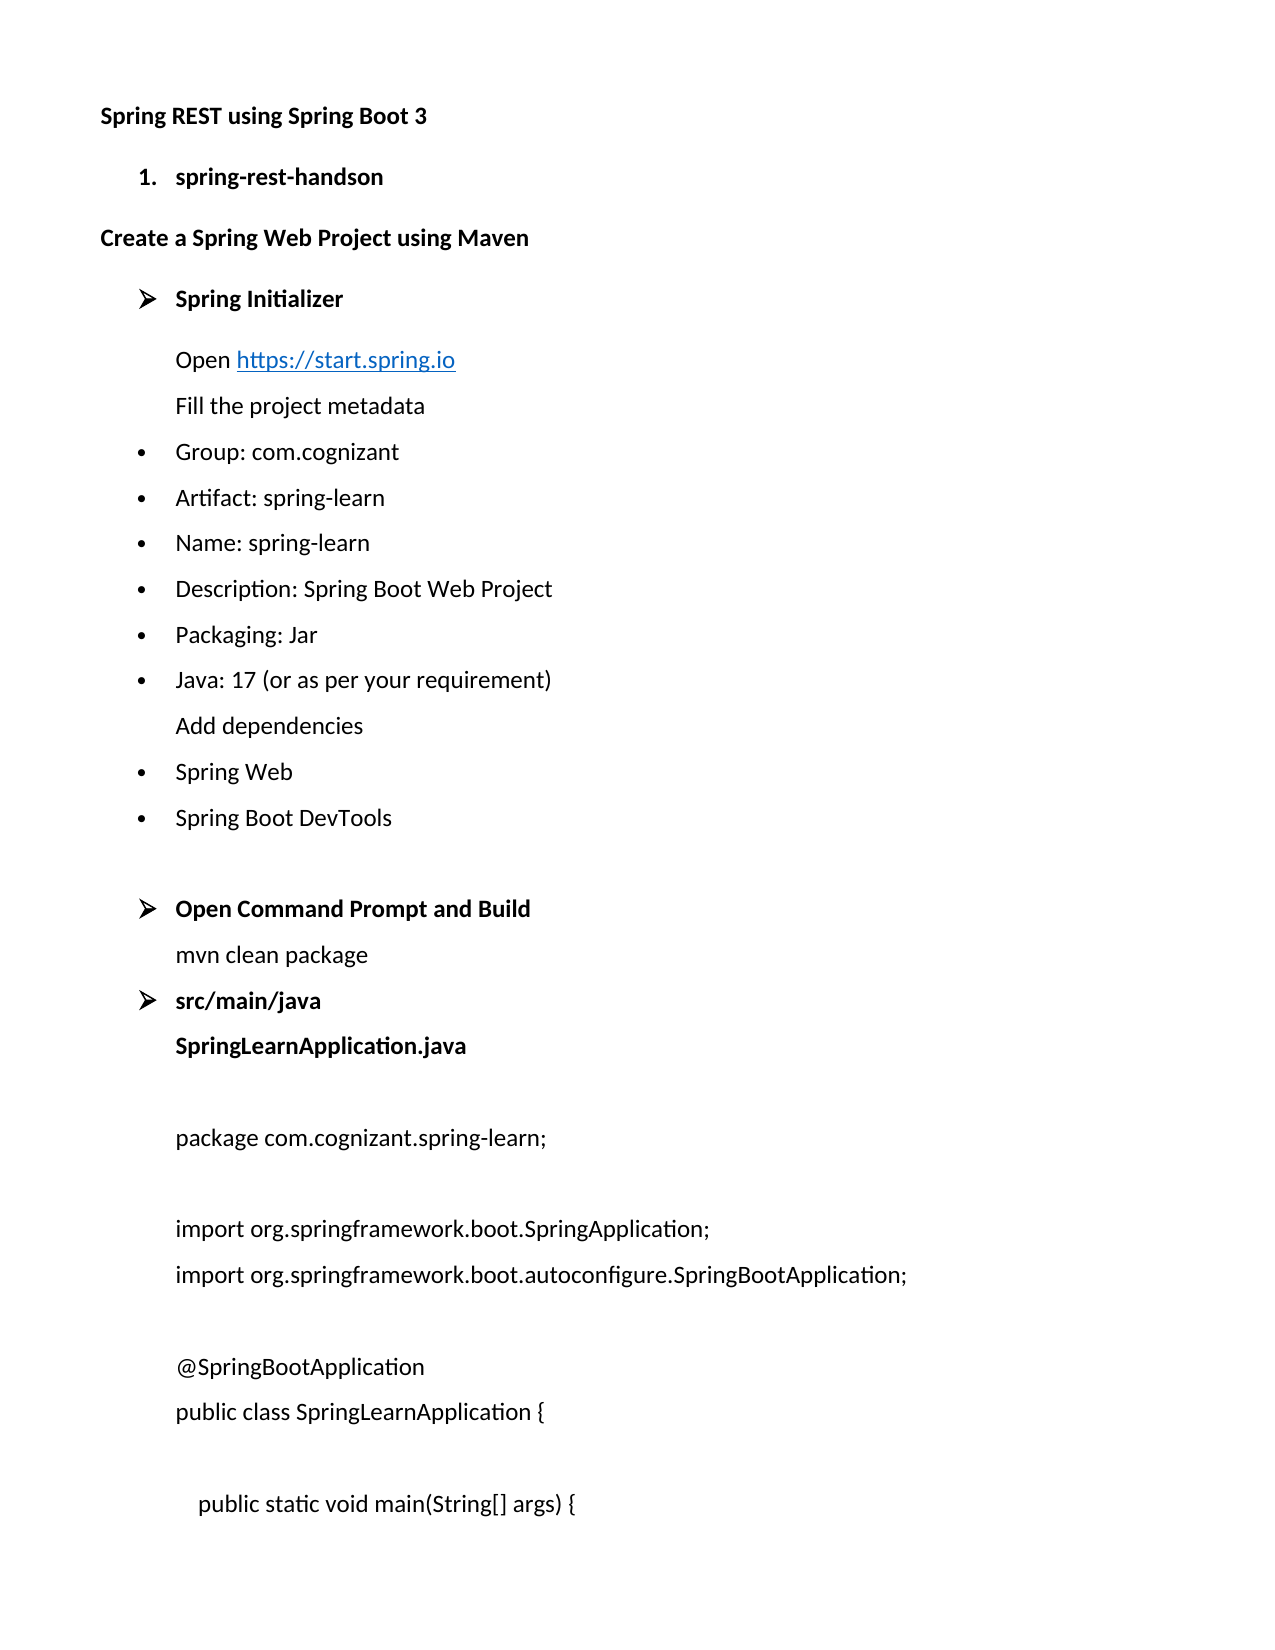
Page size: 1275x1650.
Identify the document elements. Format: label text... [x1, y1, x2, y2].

list import org.springframework.boot.SpringApplication; [175, 1213, 1174, 1244]
list mvn clean package [175, 939, 1174, 969]
list Name: spring-learn [138, 527, 1174, 558]
list Spring Web [138, 756, 1174, 787]
list SpringLearnApplication.java [175, 1031, 1174, 1061]
text Create a Spring Web Project using Maven [100, 222, 1174, 253]
list Add dependencies [175, 710, 1174, 741]
list Description: Spring Boot Web Project [138, 573, 1174, 604]
text Spring REST using Spring Boot 3 [100, 100, 1174, 131]
list public static void main(String[] args) { [175, 1488, 1174, 1518]
list Java: 17 (or as per your requirement) [138, 665, 1174, 695]
list spring-rest-handson [138, 161, 1174, 192]
list import org.springframework.boot.autoconfigure.SpringBootApplication; [175, 1259, 1174, 1290]
list Open https://start.spring.io [175, 344, 1174, 375]
list Fill the project metadata [175, 390, 1174, 421]
list src/main/java [138, 985, 1174, 1015]
list Spring Initializer [138, 283, 1174, 314]
list Open Command Prompt and Build [138, 893, 1174, 924]
list @SpringBootApplication [175, 1351, 1174, 1381]
list package com.cognizant.spring-learn; [175, 1122, 1174, 1152]
list Group: com.cognizant [138, 436, 1174, 467]
list public class SpringLearnApplication { [175, 1396, 1174, 1427]
list Spring Boot DevTools [138, 802, 1174, 832]
list Packaging: Jar [138, 619, 1174, 649]
list Artifact: spring-learn [138, 482, 1174, 512]
